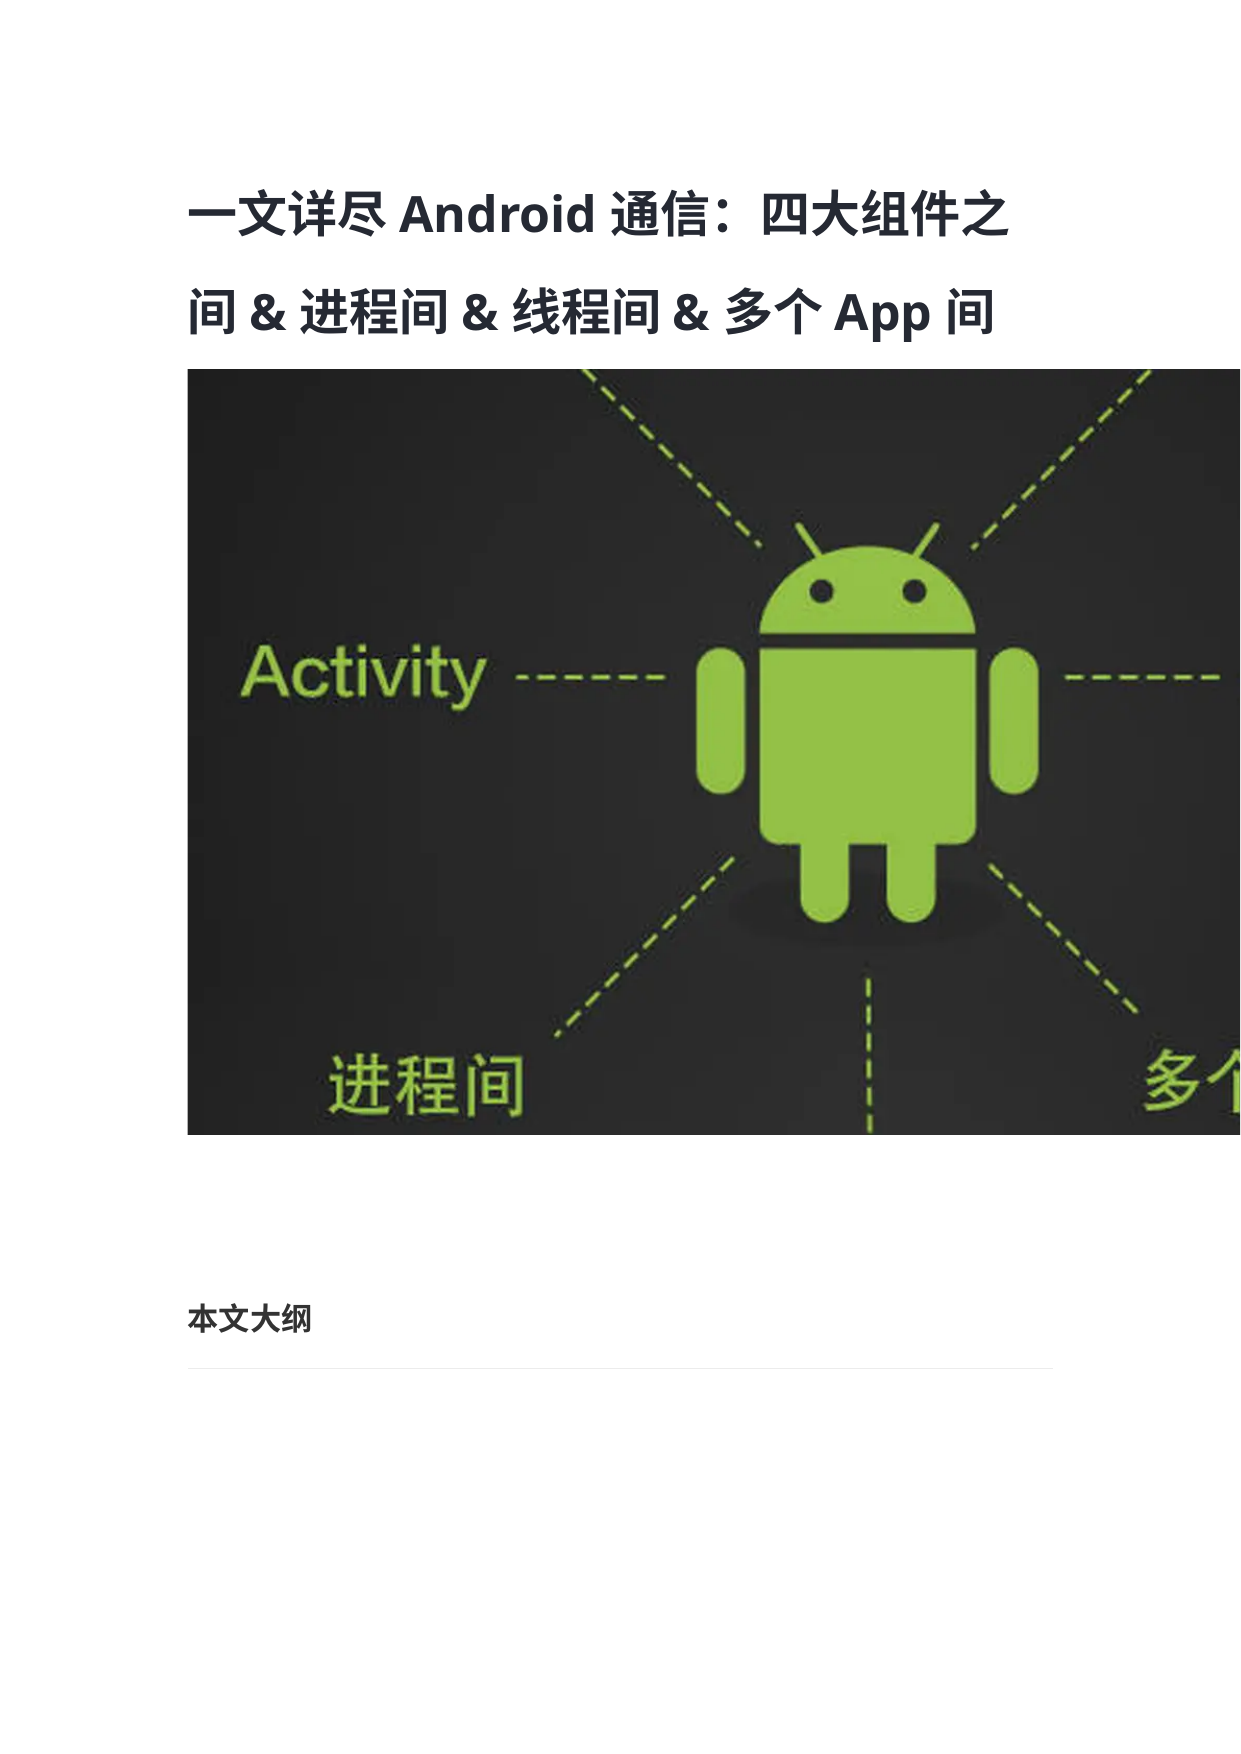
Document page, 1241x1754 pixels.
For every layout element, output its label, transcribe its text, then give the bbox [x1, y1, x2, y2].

picture [187, 369, 1241, 1135]
text 一文详尽 Android 通信：四大组件之间 & 进程间 & 线程间 & 多个 App 间 [187, 162, 1053, 357]
text 本文大纲 [187, 1284, 1053, 1369]
